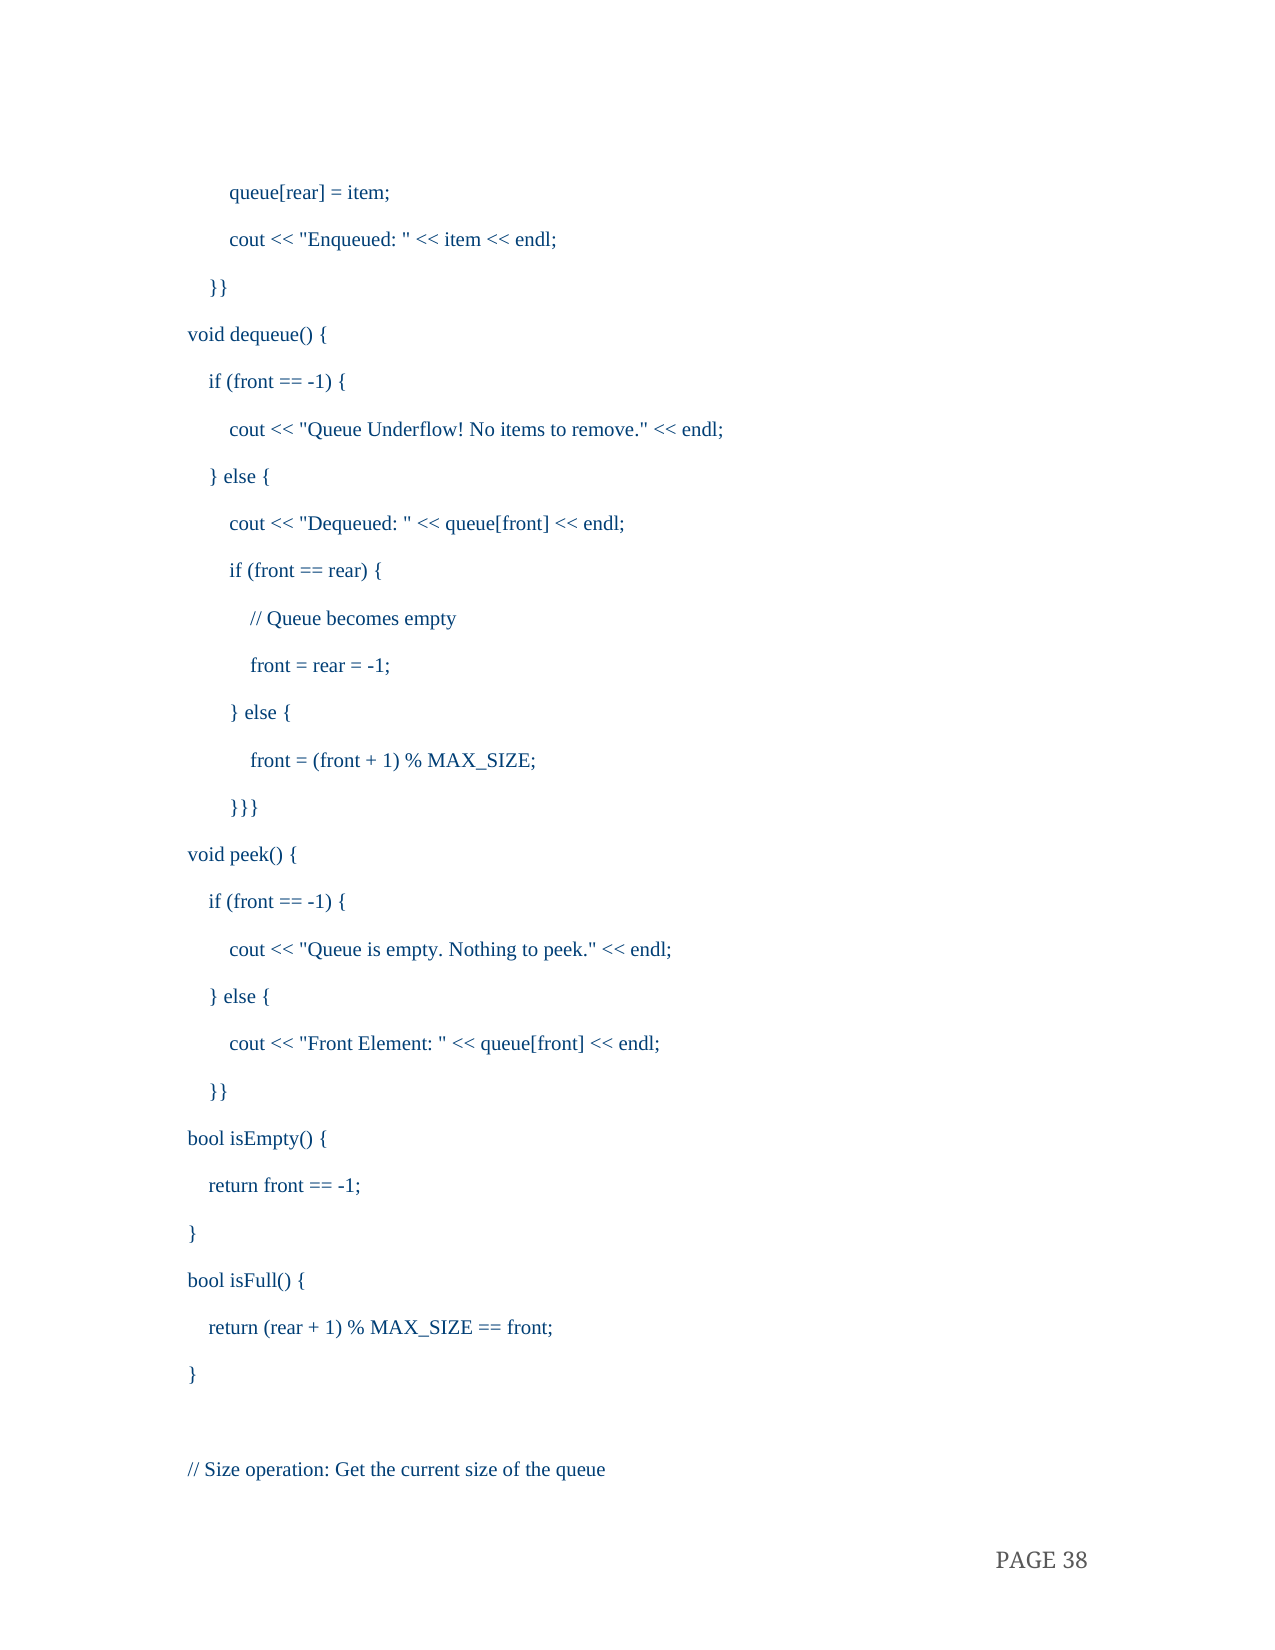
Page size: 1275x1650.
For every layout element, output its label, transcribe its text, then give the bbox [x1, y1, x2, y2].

text cout << "Enqueued: " << item << endl; [187, 227, 1087, 251]
text queue[rear] = item; [187, 180, 1087, 204]
text }} [187, 274, 1087, 299]
text if (front == -1) { [187, 369, 1087, 393]
text return front == -1; [187, 1173, 1087, 1197]
text front = rear = -1; [187, 653, 1087, 677]
text }}} [187, 795, 1087, 819]
text if (front == -1) { [187, 889, 1087, 913]
text front = (front + 1) % MAX_SIZE; [187, 747, 1087, 772]
text }} [187, 1078, 1087, 1103]
text bool isEmpty() { [187, 1126, 1087, 1150]
text void peek() { [187, 842, 1087, 866]
text } [187, 1362, 1087, 1386]
text } else { [187, 700, 1087, 724]
text cout << "Dequeued: " << queue[front] << endl; [187, 511, 1087, 535]
text } else { [187, 464, 1087, 488]
text cout << "Queue Underflow! No items to remove." << endl; [187, 416, 1087, 441]
text // Size operation: Get the current size of the queue [187, 1457, 1087, 1481]
text // Queue becomes empty [187, 606, 1087, 630]
text bool isFull() { [187, 1268, 1087, 1292]
text void dequeue() { [187, 322, 1087, 346]
text if (front == rear) { [187, 558, 1087, 582]
text return (rear + 1) % MAX_SIZE == front; [187, 1315, 1087, 1339]
text cout << "Queue is empty. Nothing to peek." << endl; [187, 937, 1087, 961]
text } [187, 1220, 1087, 1244]
text } else { [187, 984, 1087, 1008]
text cout << "Front Element: " << queue[front] << endl; [187, 1031, 1087, 1055]
